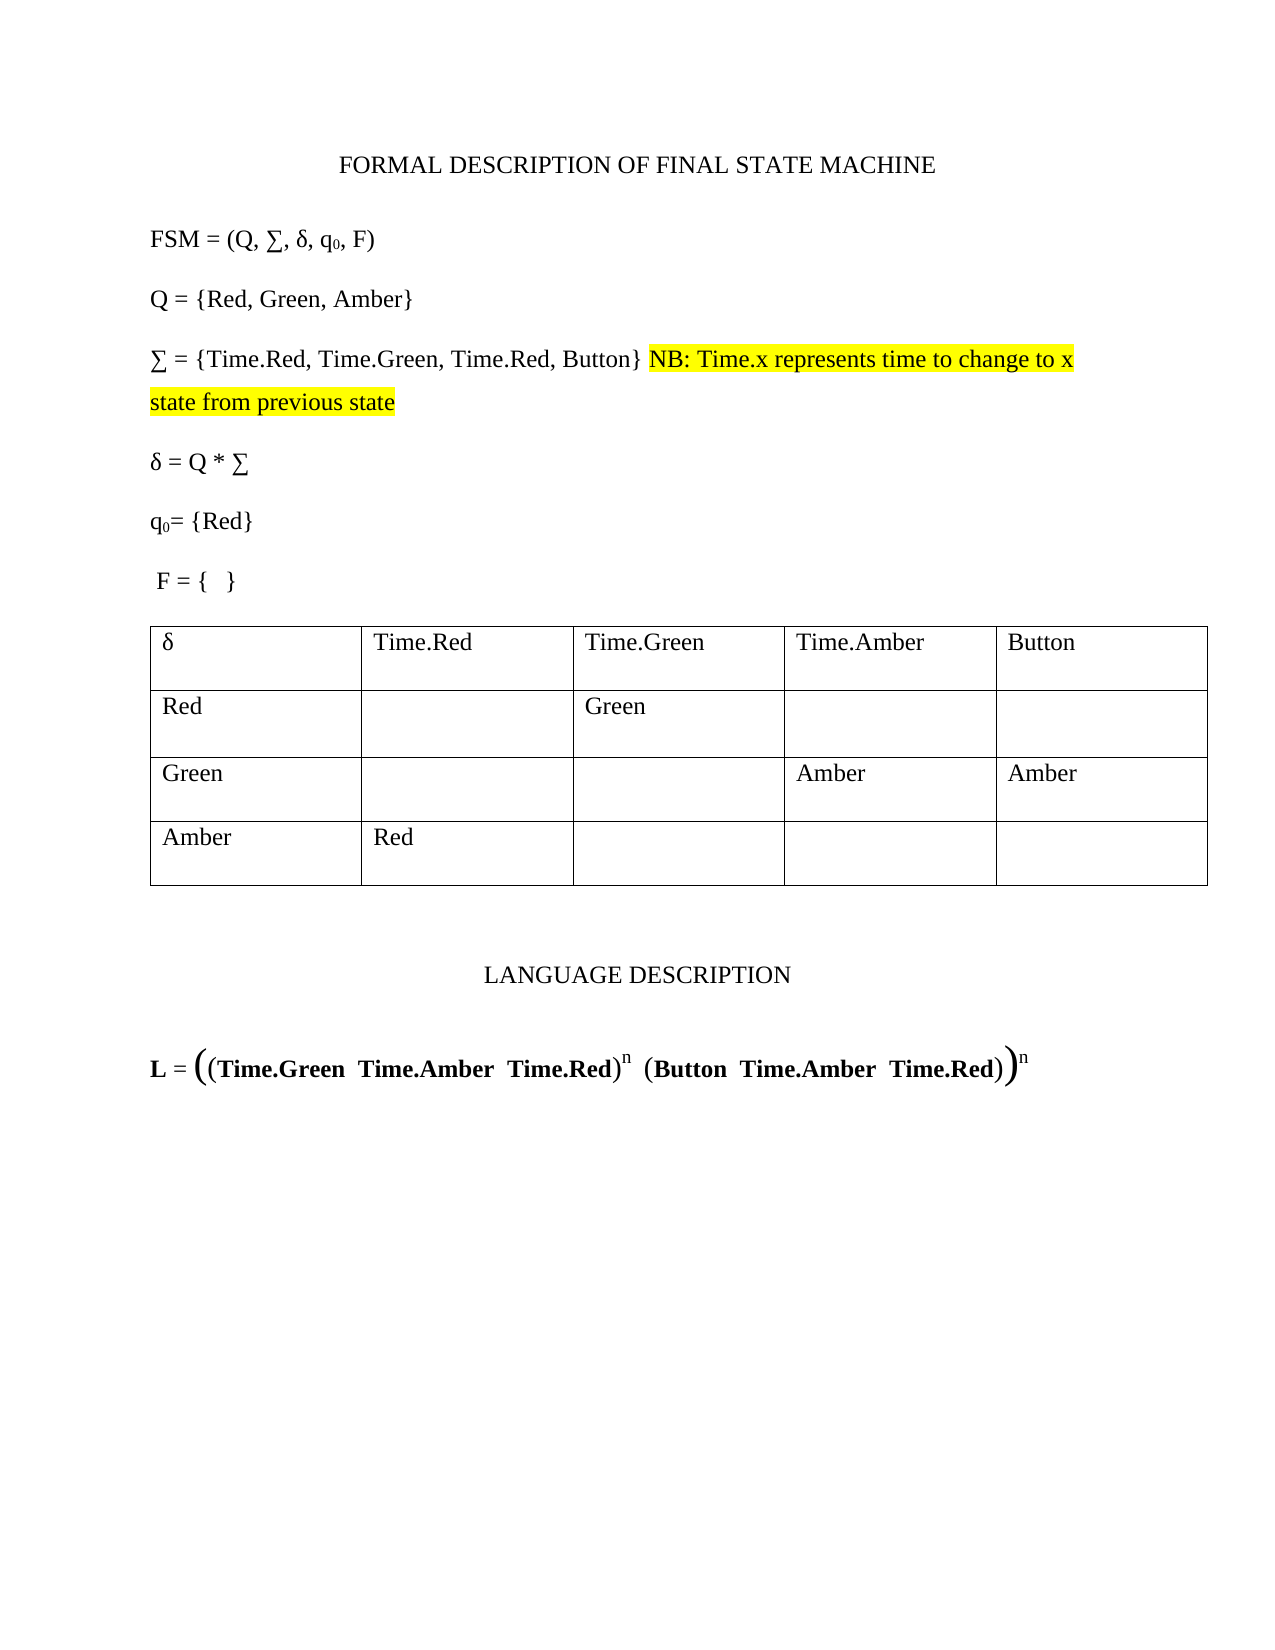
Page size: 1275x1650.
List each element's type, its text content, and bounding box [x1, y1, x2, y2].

table_cell Red [151, 691, 361, 757]
text L = ((Time.Green Time.Amber Time.Red)n (Button Time.Amber Time.Red))n [150, 1034, 1125, 1087]
table_cell [574, 822, 784, 885]
table_header Button [997, 627, 1207, 690]
table_header δ [151, 627, 361, 690]
text Q = {Red, Green, Amber} [150, 284, 1125, 313]
table_cell Green [574, 691, 784, 757]
table_cell [574, 758, 784, 821]
table_header Time.Red [362, 627, 573, 690]
table_cell [785, 691, 996, 757]
text FSM = (Q, ∑, δ, q0, F) [150, 224, 1125, 253]
table_cell Red [362, 822, 573, 885]
table_cell Amber [997, 758, 1207, 821]
text LANGUAGE DESCRIPTION [150, 960, 1125, 989]
table_cell [362, 691, 573, 757]
table_cell Amber [151, 822, 361, 885]
table_cell [362, 758, 573, 821]
table_cell [997, 822, 1207, 885]
table_cell Amber [785, 758, 996, 821]
table_header Time.Green [574, 627, 784, 690]
text q0= {Red} [150, 506, 1125, 535]
table_cell [785, 822, 996, 885]
table_cell [997, 691, 1207, 757]
table_cell Green [151, 758, 361, 821]
text ∑ = {Time.Red, Time.Green, Time.Red, Button} NB: Time.x represents time to change to x state from previous state [150, 344, 1125, 416]
text F = { } [150, 566, 1125, 595]
text FORMAL DESCRIPTION OF FINAL STATE MACHINE [150, 150, 1125, 179]
text δ = Q * ∑ [150, 447, 1125, 475]
table_header Time.Amber [785, 627, 996, 690]
